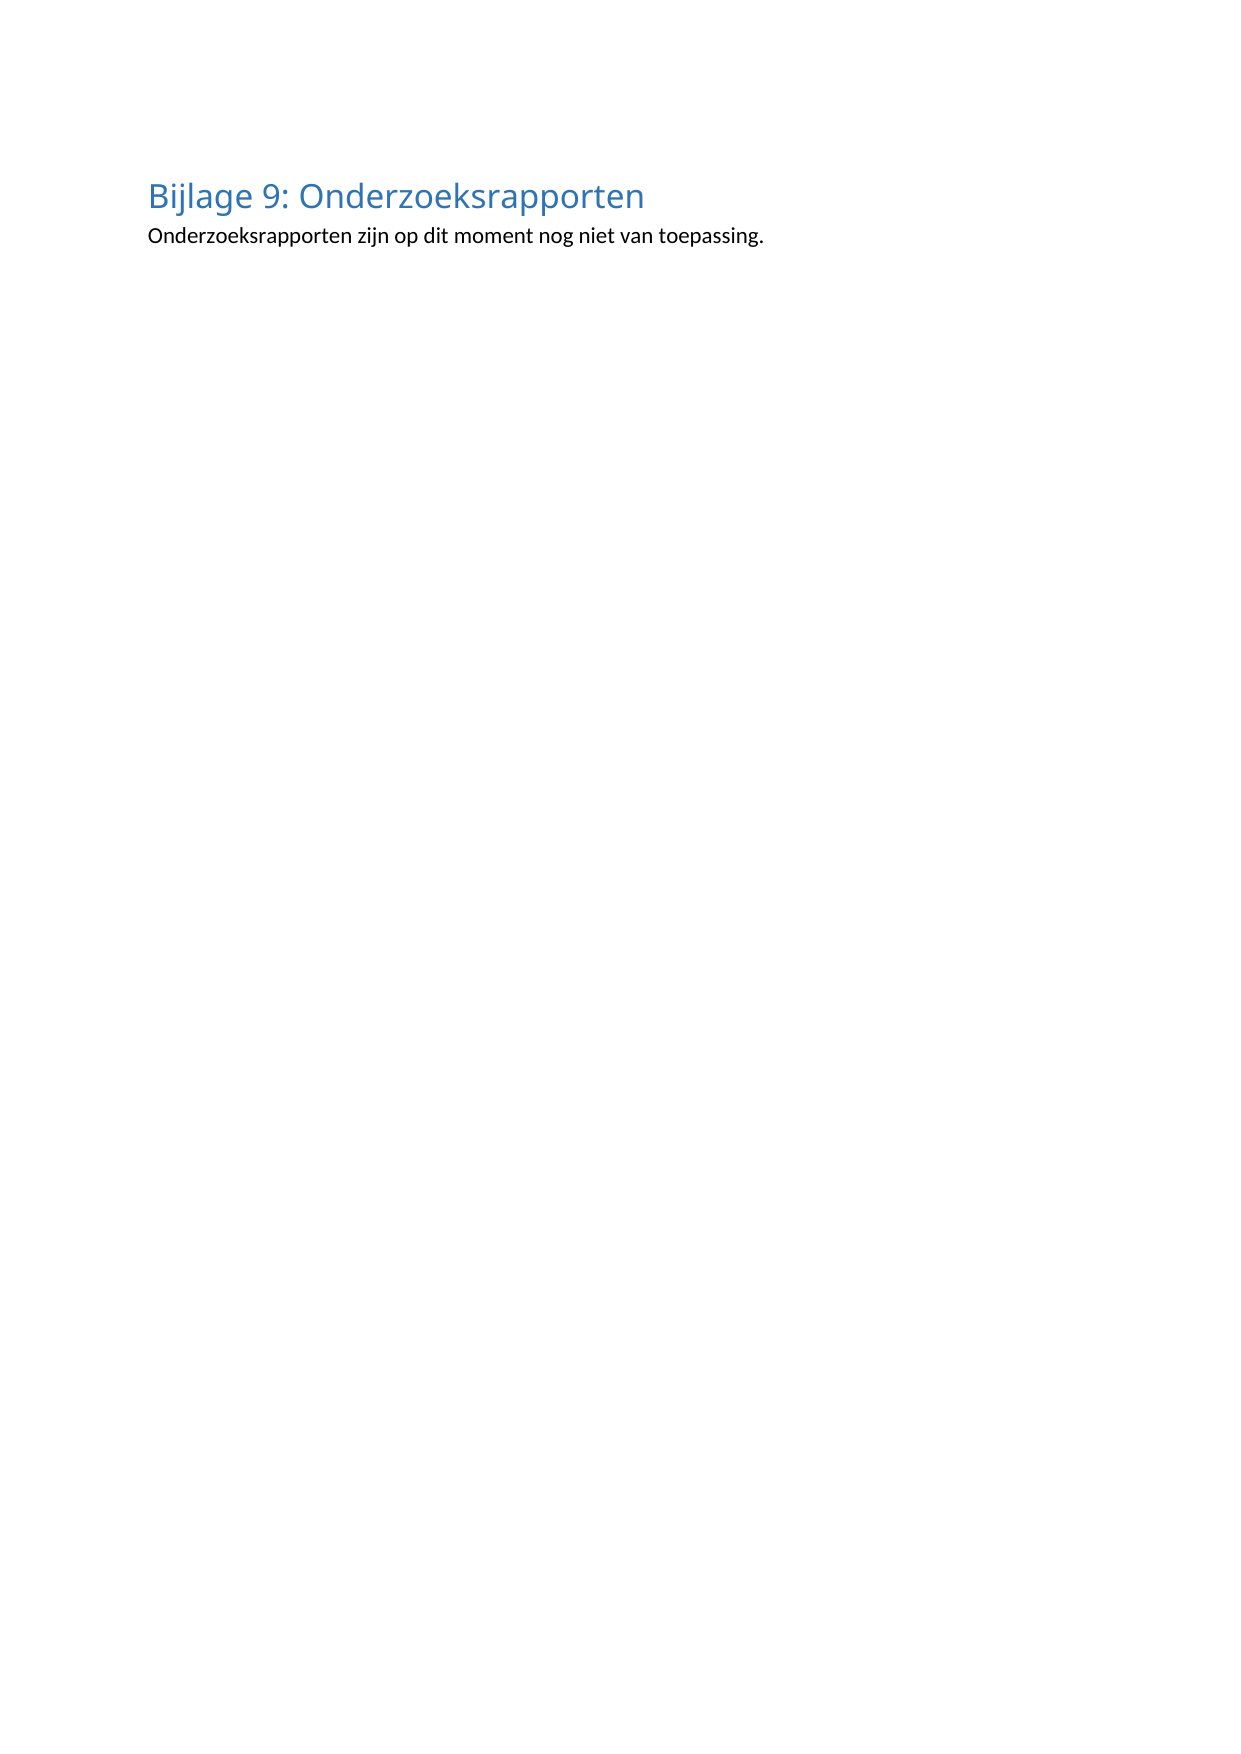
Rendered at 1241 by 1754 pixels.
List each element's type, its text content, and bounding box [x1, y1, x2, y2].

text Onderzoeksrapporten zijn op dit moment nog niet van toepassing. [148, 222, 1092, 250]
subtitle Bijlage 9: Onderzoeksrapporten [148, 173, 1092, 218]
